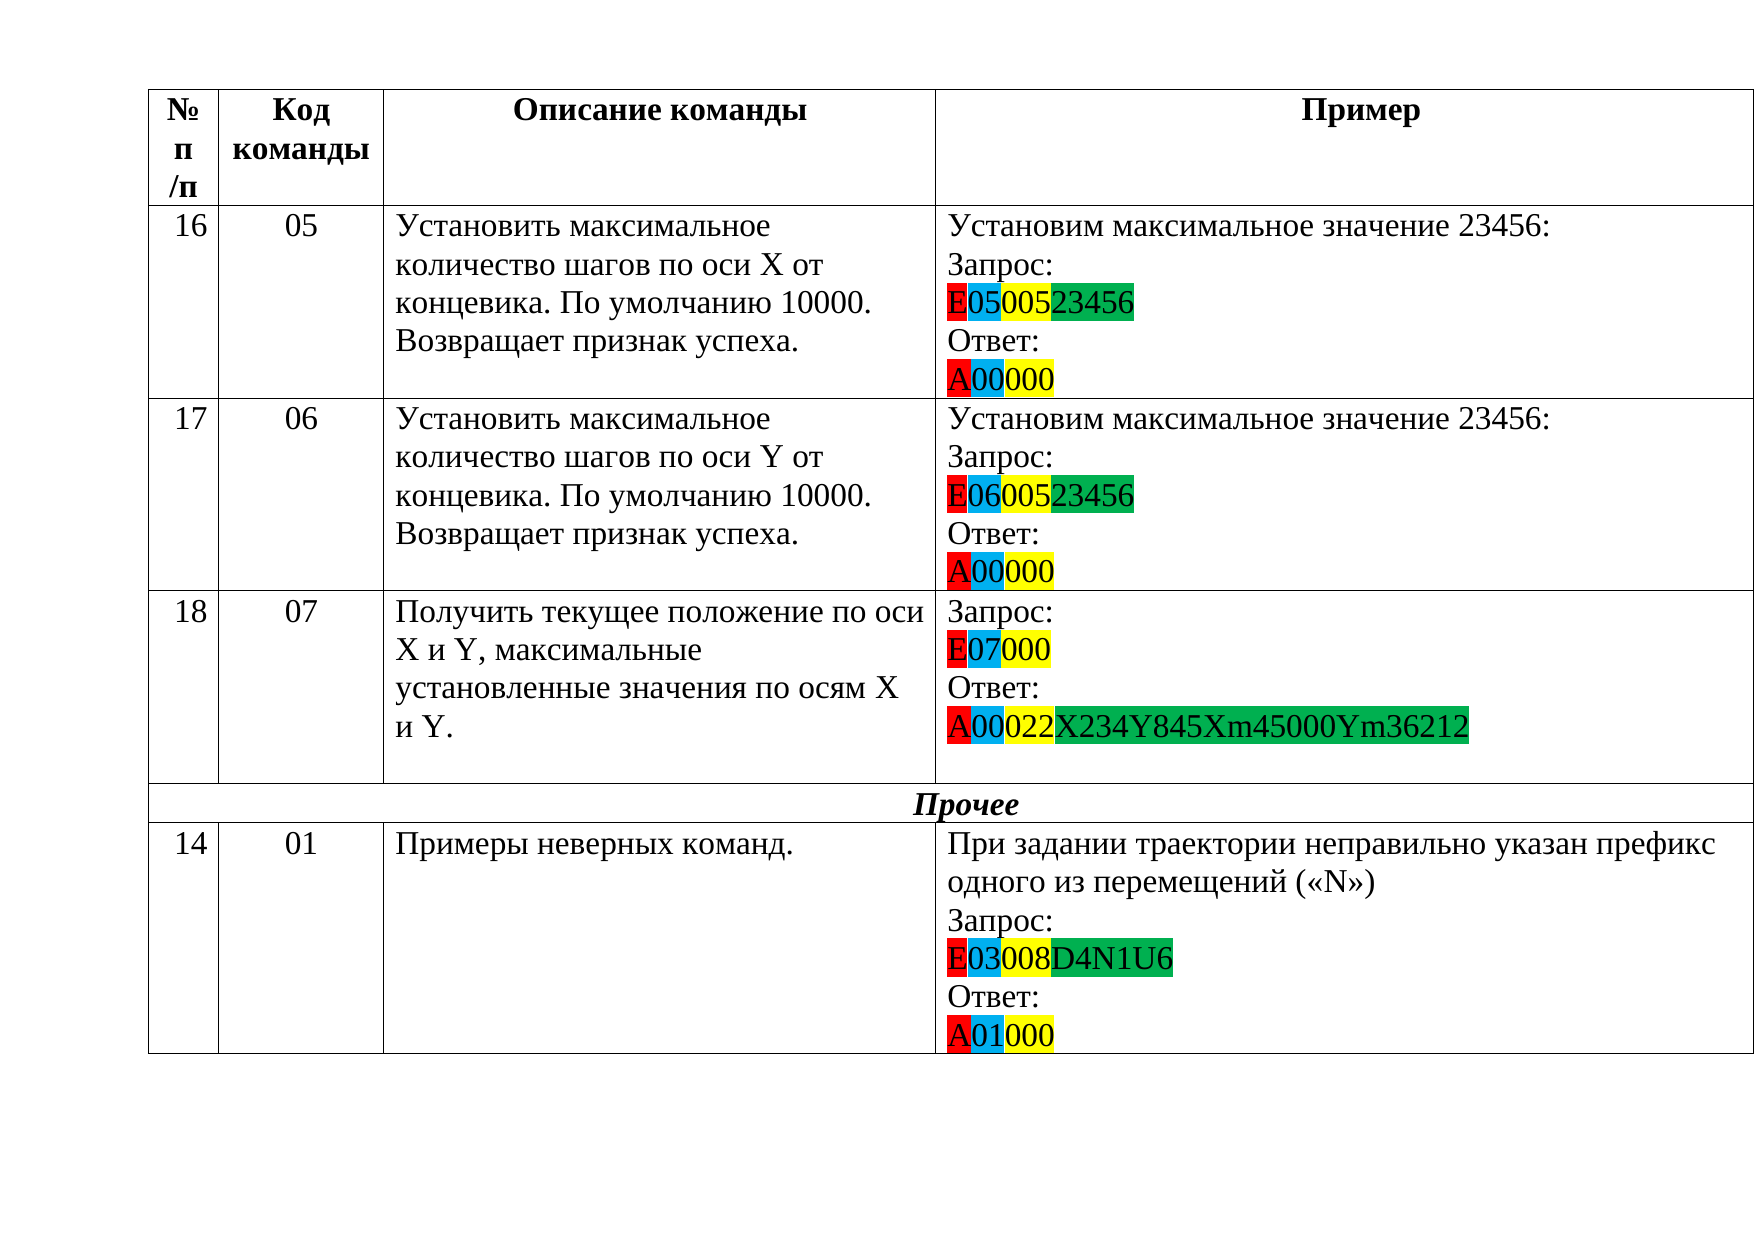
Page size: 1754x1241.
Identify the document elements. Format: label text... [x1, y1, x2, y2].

table_cell 07 [219, 591, 383, 783]
table_cell Установить максимальное количество шагов по оси Y от концевика. По умолчанию 10000. Возвращает признак успеха. [384, 399, 935, 590]
table_cell Получить текущее положение по оси X и Y, максимальные установленные значения по осям X и Y. [384, 591, 935, 783]
table_cell Прочее [149, 784, 1753, 822]
table_cell 01 [219, 823, 383, 1053]
table_cell 06 [219, 399, 383, 590]
table_cell 17 [149, 399, 218, 590]
table_cell Запрос: E07000 Ответ: A00022X234Y845Xm45000Ym36212 [936, 591, 1753, 783]
table_header Код команды [219, 90, 383, 205]
table_cell Установим максимальное значение 23456: Запрос: E0500523456 Ответ: A00000 [936, 206, 1753, 397]
table_cell Примеры неверных команд. [384, 823, 935, 1053]
table_cell Установим максимальное значение 23456: Запрос: E0600523456 Ответ: A00000 [936, 399, 1753, 590]
table_cell 16 [149, 206, 218, 397]
table_cell 18 [149, 591, 218, 783]
table_header № п/п [149, 90, 218, 205]
table_header Пример [936, 90, 1753, 205]
table_cell Установить максимальное количество шагов по оси X от концевика. По умолчанию 10000. Возвращает признак успеха. [384, 206, 935, 397]
table_cell 05 [219, 206, 383, 397]
table_cell При задании траектории неправильно указан префикс одного из перемещений («N») Запрос: E03008D4N1U6 Ответ: A01000 [936, 823, 1753, 1053]
table_cell 14 [149, 823, 218, 1053]
table_header Описание команды [384, 90, 935, 205]
